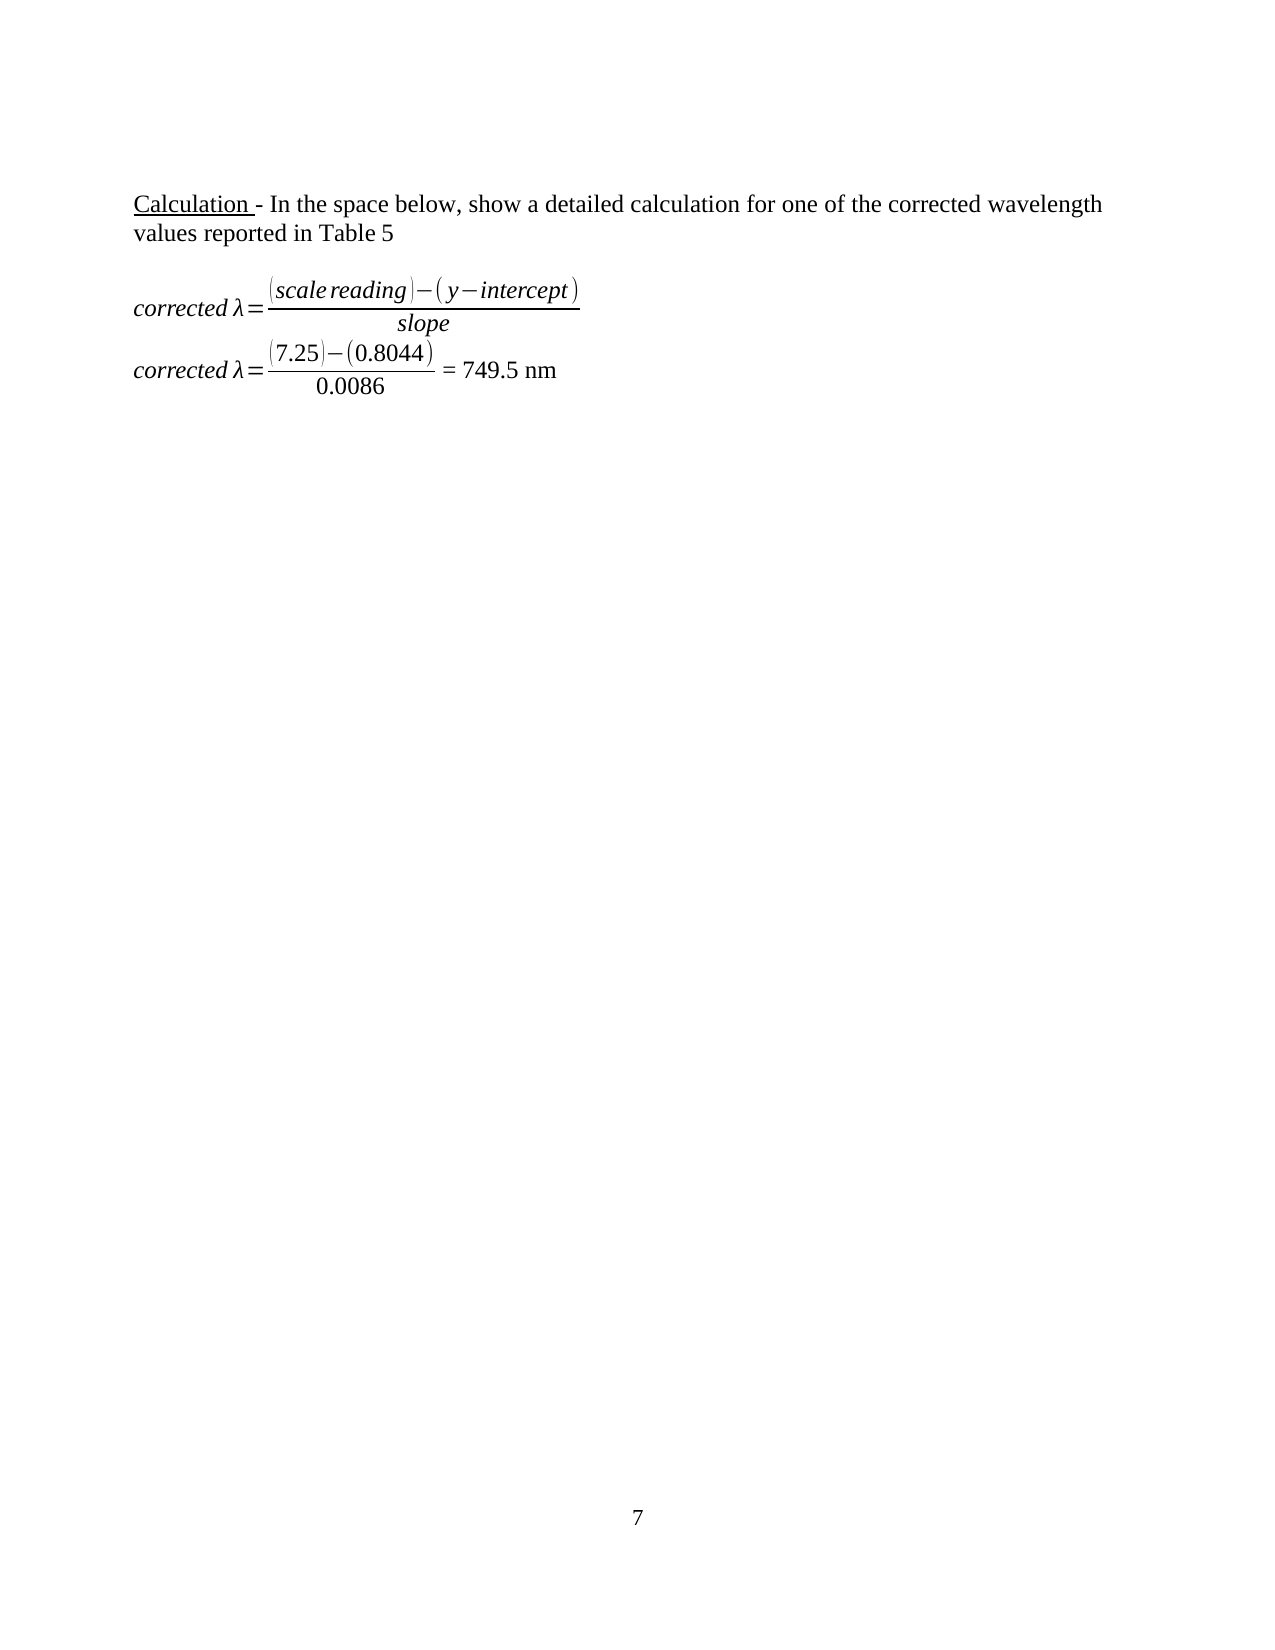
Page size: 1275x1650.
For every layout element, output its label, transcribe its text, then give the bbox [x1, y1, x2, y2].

text = 749.5 nm [133, 338, 1125, 400]
text Calculation - In the space below, show a detailed calculation for one of the corrected wavelength values reported in Table 5 [133, 189, 1123, 247]
